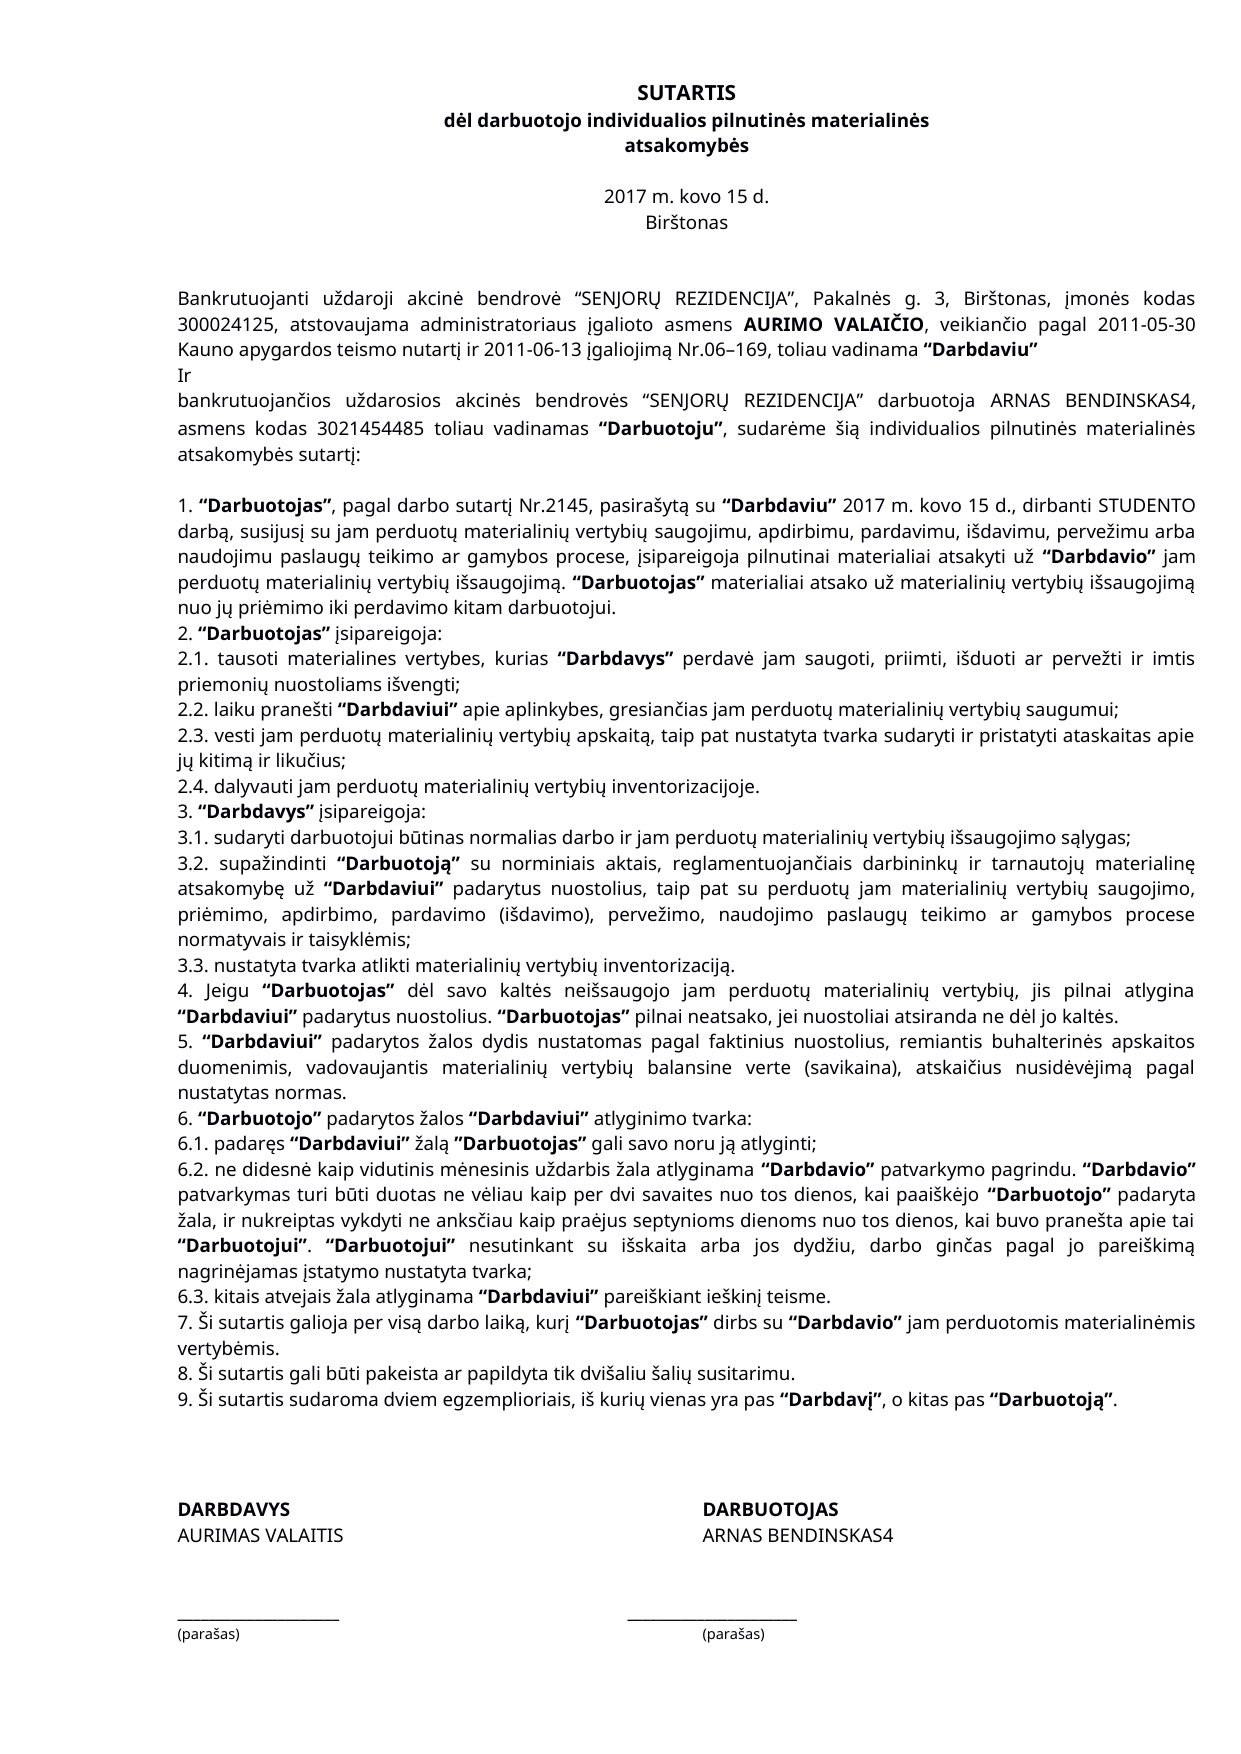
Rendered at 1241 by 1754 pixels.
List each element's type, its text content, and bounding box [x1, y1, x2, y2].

text 2.1. tausoti materialines vertybes, kurias “Darbdavys” perdavė jam saugoti, priimti, išduoti ar pervežti ir imtis priemonių nuostoliams išvengti; [177, 646, 1196, 697]
text 3.3. nustatyta tvarka atlikti materialinių vertybių inventorizaciją. [177, 952, 1196, 977]
text (parašas) (parašas) [177, 1624, 1196, 1644]
text 7. Ši sutartis galioja per visą darbo laiką, kurį “Darbuotojas” dirbs su “Darbdavio” jam perduotomis materialinėmis vertybėmis. [177, 1309, 1196, 1360]
text bankrutuojančios uždarosios akcinės bendrovės “SENJORŲ REZIDENCIJA” darbuotoja ARNAS BENDINSKAS4, asmens kodas 3021454485 toliau vadinamas “Darbuotoju”, sudarėme šią individualios pilnutinės materialinės atsakomybės sutartį: [177, 388, 1196, 467]
text _____________________ ______________________ [177, 1598, 1196, 1624]
text AURIMAS VALAITIS ARNAS BENDINSKAS4 [177, 1522, 1196, 1547]
text 2.4. dalyvauti jam perduotų materialinių vertybių inventorizacijoje. [177, 773, 1196, 799]
text 6.3. kitais atvejais žala atlyginama “Darbdaviui” pareiškiant ieškinį teisme. [177, 1284, 1196, 1309]
text 2.3. vesti jam perduotų materialinių vertybių apskaitą, taip pat nustatyta tvarka sudaryti ir pristatyti ataskaitas apie jų kitimą ir likučius; [177, 722, 1196, 773]
text 4. Jeigu “Darbuotojas” dėl savo kaltės neišsaugojo jam perduotų materialinių vertybių, jis pilnai atlygina “Darbdaviui” padarytus nuostolius. “Darbuotojas” pilnai neatsako, jei nuostoliai atsiranda ne dėl jo kaltės. [177, 977, 1196, 1028]
text 8. Ši sutartis gali būti pakeista ar papildyta tik dvišaliu šalių susitarimu. [177, 1360, 1196, 1386]
text 2017 m. kovo 15 d. [177, 183, 1196, 209]
text 3. “Darbdavys” įsipareigoja: [177, 799, 1196, 824]
text 6.2. ne didesnė kaip vidutinis mėnesinis uždarbis žala atlyginama “Darbdavio” patvarkymo pagrindu. “Darbdavio” patvarkymas turi būti duotas ne vėliau kaip per dvi savaites nuo tos dienos, kai paaiškėjo “Darbuotojo” padaryta žala, ir nukreiptas vykdyti ne anksčiau kaip praėjus septynioms dienoms nuo tos dienos, kai buvo pranešta apie tai “Darbuotojui”. “Darbuotojui” nesutinkant su išskaita arba jos dydžiu, darbo ginčas pagal jo pareiškimą nagrinėjamas įstatymo nustatyta tvarka; [177, 1156, 1196, 1284]
text 6.1. padaręs “Darbdaviui” žalą ”Darbuotojas” gali savo noru ją atlyginti; [177, 1131, 1196, 1156]
text Bankrutuojanti uždaroji akcinė bendrovė “SENJORŲ REZIDENCIJA”, Pakalnės g. 3, Birštonas, įmonės kodas 300024125, atstovaujama administratoriaus įgalioto asmens AURIMO VALAIČIO, veikiančio pagal 2011-05-30 Kauno apygardos teismo nutartį ir 2011-06-13 įgaliojimą Nr.06–169, toliau vadinama “Darbdaviu” [177, 286, 1196, 362]
text SUTARTIS [177, 78, 1196, 107]
text 1. “Darbuotojas”, pagal darbo sutartį Nr.2145, pasirašytą su “Darbdaviu” 2017 m. kovo 15 d., dirbanti STUDENTO darbą, susijusį su jam perduotų materialinių vertybių saugojimu, apdirbimu, pardavimu, išdavimu, pervežimu arba naudojimu paslaugų teikimo ar gamybos procese, įsipareigoja pilnutinai materialiai atsakyti už “Darbdavio” jam perduotų materialinių vertybių išsaugojimą. “Darbuotojas” materialiai atsako už materialinių vertybių išsaugojimą nuo jų priėmimo iki perdavimo kitam darbuotojui. [177, 493, 1196, 620]
text atsakomybės [177, 132, 1196, 158]
text 9. Ši sutartis sudaroma dviem egzemplioriais, iš kurių vienas yra pas “Darbdavį”, o kitas pas “Darbuotoją”. [177, 1386, 1196, 1411]
text 5. “Darbdaviui” padarytos žalos dydis nustatomas pagal faktinius nuostolius, remiantis buhalterinės apskaitos duomenimis, vadovaujantis materialinių vertybių balansine verte (savikaina), atskaičius nusidėvėjimą pagal nustatytas normas. [177, 1028, 1196, 1105]
text Birštonas [177, 209, 1196, 234]
text Ir [177, 362, 1196, 388]
text 2.2. laiku pranešti “Darbdaviui” apie aplinkybes, gresiančias jam perduotų materialinių vertybių saugumui; [177, 697, 1196, 722]
text 3.1. sudaryti darbuotojui būtinas normalias darbo ir jam perduotų materialinių vertybių išsaugojimo sąlygas; [177, 824, 1196, 850]
text 6. “Darbuotojo” padarytos žalos “Darbdaviui” atlyginimo tvarka: [177, 1105, 1196, 1131]
text 3.2. supažindinti “Darbuotoją” su norminiais aktais, reglamentuojančiais darbininkų ir tarnautojų materialinę atsakomybę už “Darbdaviui” padarytus nuostolius, taip pat su perduotų jam materialinių vertybių saugojimo, priėmimo, apdirbimo, pardavimo (išdavimo), pervežimo, naudojimo paslaugų teikimo ar gamybos procese normatyvais ir taisyklėmis; [177, 850, 1196, 952]
text DARBDAVYS DARBUOTOJAS [177, 1496, 1196, 1522]
text 2. “Darbuotojas” įsipareigoja: [177, 620, 1196, 646]
text dėl darbuotojo individualios pilnutinės materialinės [177, 107, 1196, 132]
